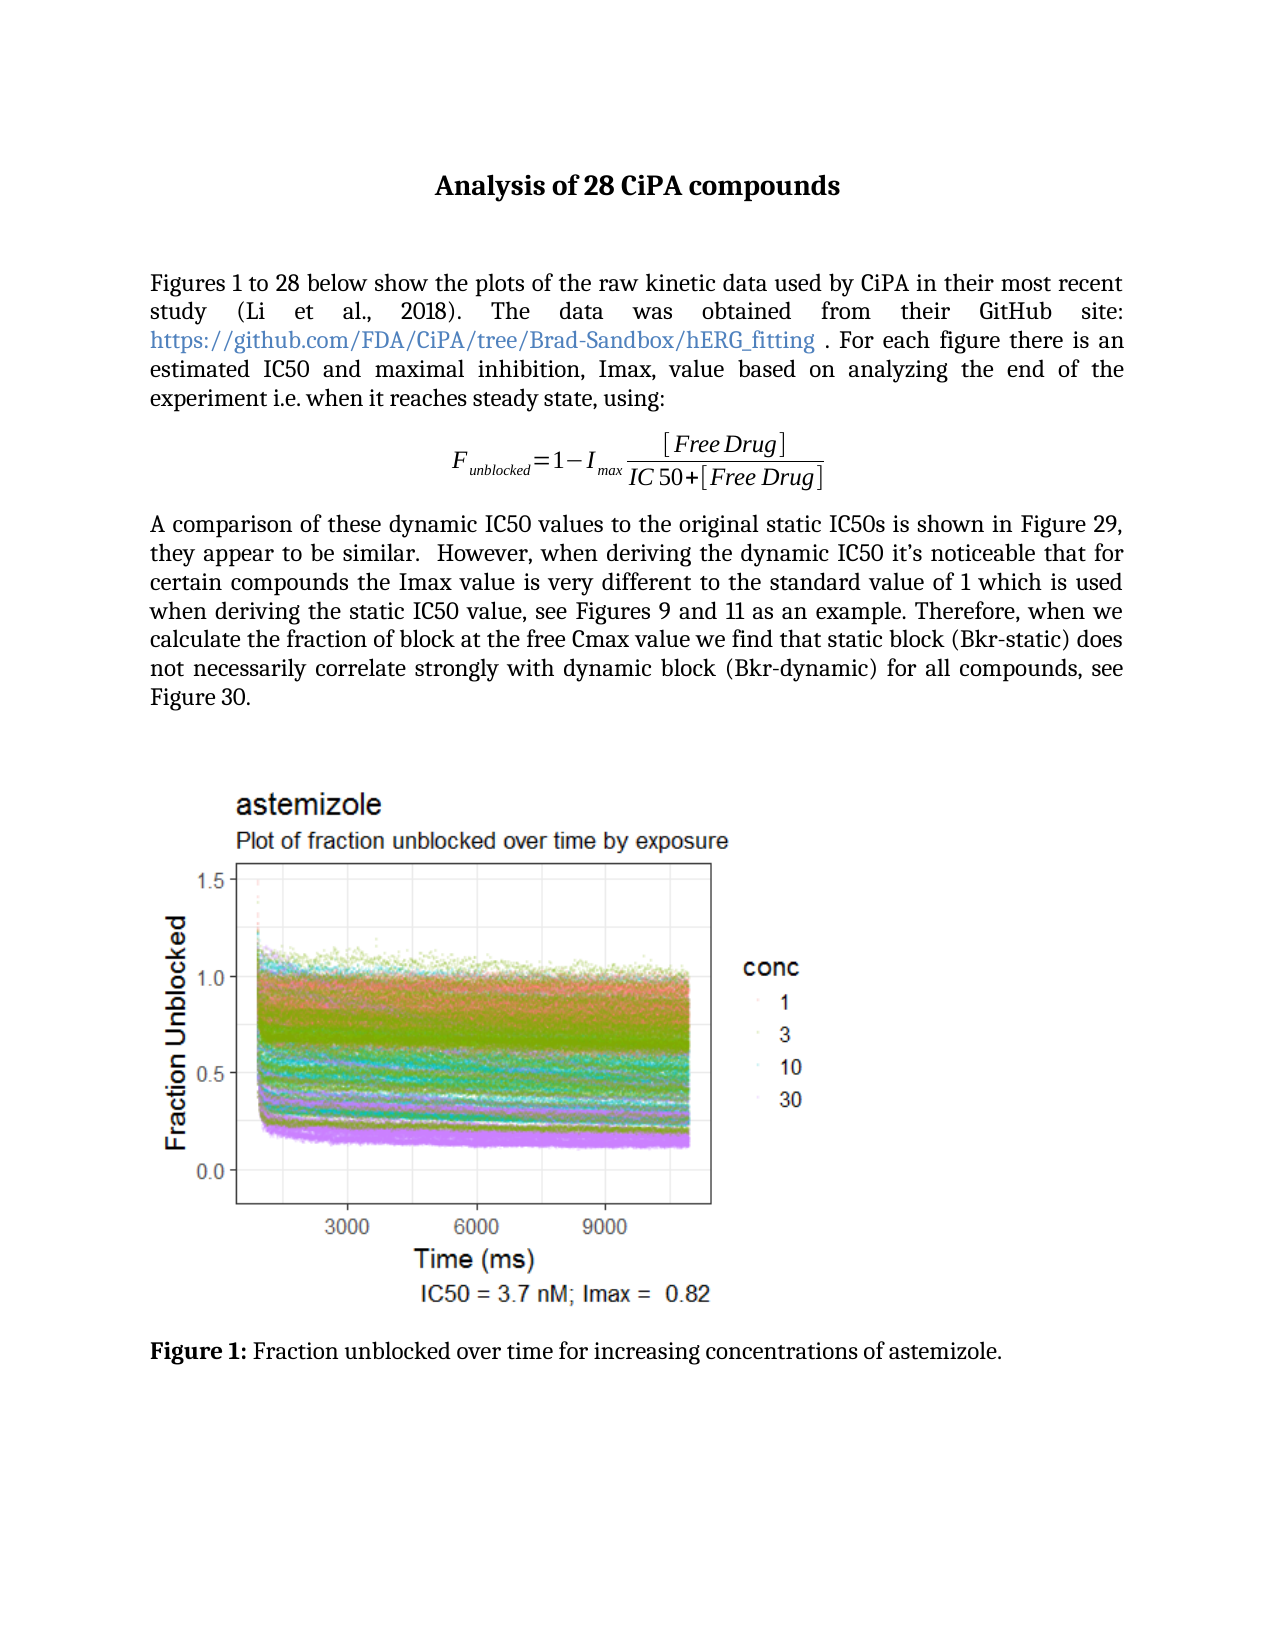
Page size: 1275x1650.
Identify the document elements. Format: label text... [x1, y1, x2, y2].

text A comparison of these dynamic IC50 values to the original static IC50s is shown in Figure 29, they appear to be similar. However, when deriving the dynamic IC50 it’s noticeable that for certain compounds the Imax value is very different to the standard value of 1 which is used when deriving the static IC50 value, see Figures 9 and 11 as an example. Therefore, when we calculate the fraction of block at the free Cmax value we find that static block (Bkr-static) does not necessarily correlate strongly with dynamic block (Bkr-dynamic) for all compounds, see Figure 30. [150, 510, 1125, 712]
text Analysis of 28 CiPA compounds [150, 169, 1125, 202]
picture [150, 777, 826, 1319]
text Figure 1: Fraction unblocked over time for increasing concentrations of astemizole. [150, 1337, 1125, 1366]
text Figures 1 to 28 below show the plots of the raw kinetic data used by CiPA in their most recent study (Li et al., 2018). The data was obtained from their GitHub site: https://github.com/FDA/CiPA/tree/Brad-Sandbox/hERG_fitting . For each figure there is an estimated IC50 and maximal inhibition, Imax, value based on analyzing the end of the experiment i.e. when it reaches steady state, using: [150, 268, 1125, 412]
